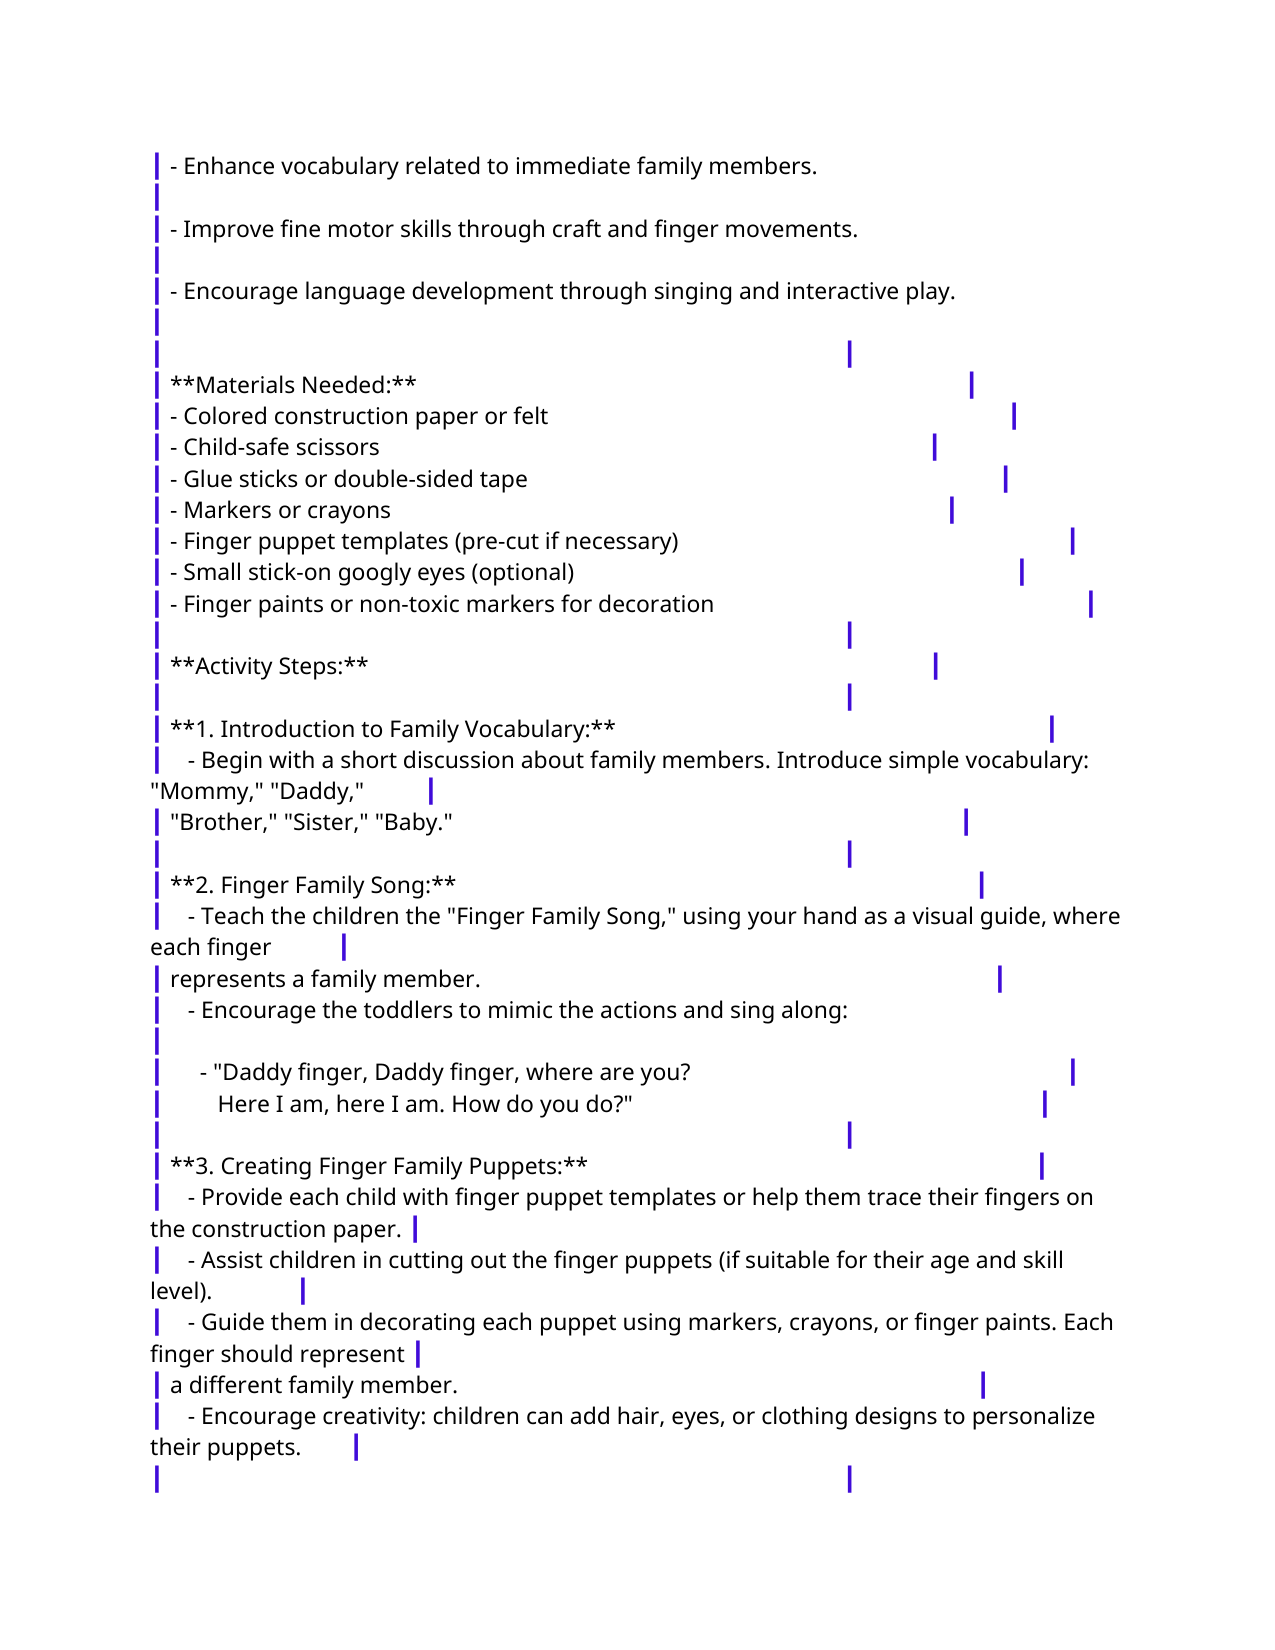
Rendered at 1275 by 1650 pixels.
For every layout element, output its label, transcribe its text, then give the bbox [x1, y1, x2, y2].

text ┃ ┃ [150, 337, 1125, 369]
text ┃ represents a family member. ┃ [150, 962, 1125, 994]
text ┃ - Provide each child with finger puppet templates or help them trace their fingers on the construction paper. ┃ [150, 1181, 1125, 1244]
text ┃ - Begin with a short discussion about family members. Introduce simple vocabulary: "Mommy," "Daddy," ┃ [150, 744, 1125, 806]
text ┃ a different family member. ┃ [150, 1369, 1125, 1400]
text ┃ - Small stick-on googly eyes (optional) ┃ [150, 556, 1125, 587]
text ┃ - Assist children in cutting out the finger puppets (if suitable for their age and skill level). ┃ [150, 1244, 1125, 1306]
text ┃ **2. Finger Family Song:** ┃ [150, 869, 1125, 900]
text ┃ - Glue sticks or double-sided tape ┃ [150, 462, 1125, 494]
text ┃ - Child-safe scissors ┃ [150, 431, 1125, 462]
text ┃ - Encourage the toddlers to mimic the actions and sing along: ┃ [150, 994, 1125, 1056]
text ┃ Here I am, here I am. How do you do?" ┃ [150, 1087, 1125, 1119]
text ┃ ┃ [150, 1119, 1125, 1150]
text ┃ - Teach the children the "Finger Family Song," using your hand as a visual guide, where each finger ┃ [150, 900, 1125, 962]
text ┃ ┃ [150, 619, 1125, 650]
text ┃ - Markers or crayons ┃ [150, 494, 1125, 525]
text ┃ - "Daddy finger, Daddy finger, where are you? ┃ [150, 1056, 1125, 1087]
text ┃ - Encourage language development through singing and interactive play. ┃ [150, 275, 1125, 337]
text ┃ **1. Introduction to Family Vocabulary:** ┃ [150, 712, 1125, 744]
text ┃ - Improve fine motor skills through craft and finger movements. ┃ [150, 212, 1125, 275]
text ┃ **Activity Steps:** ┃ [150, 650, 1125, 681]
text ┃ - Finger paints or non-toxic markers for decoration ┃ [150, 587, 1125, 619]
text ┃ **Materials Needed:** ┃ [150, 369, 1125, 400]
text ┃ ┃ [150, 1462, 1125, 1494]
text ┃ ┃ [150, 837, 1125, 869]
text ┃ - Encourage creativity: children can add hair, eyes, or clothing designs to personalize their puppets. ┃ [150, 1400, 1125, 1462]
text ┃ - Guide them in decorating each puppet using markers, crayons, or finger paints. Each finger should represent ┃ [150, 1306, 1125, 1369]
text ┃ - Enhance vocabulary related to immediate family members. ┃ [150, 150, 1125, 212]
text ┃ ┃ [150, 681, 1125, 712]
text ┃ **3. Creating Finger Family Puppets:** ┃ [150, 1150, 1125, 1181]
text ┃ - Finger puppet templates (pre-cut if necessary) ┃ [150, 525, 1125, 556]
text ┃ - Colored construction paper or felt ┃ [150, 400, 1125, 431]
text ┃ "Brother," "Sister," "Baby." ┃ [150, 806, 1125, 837]
